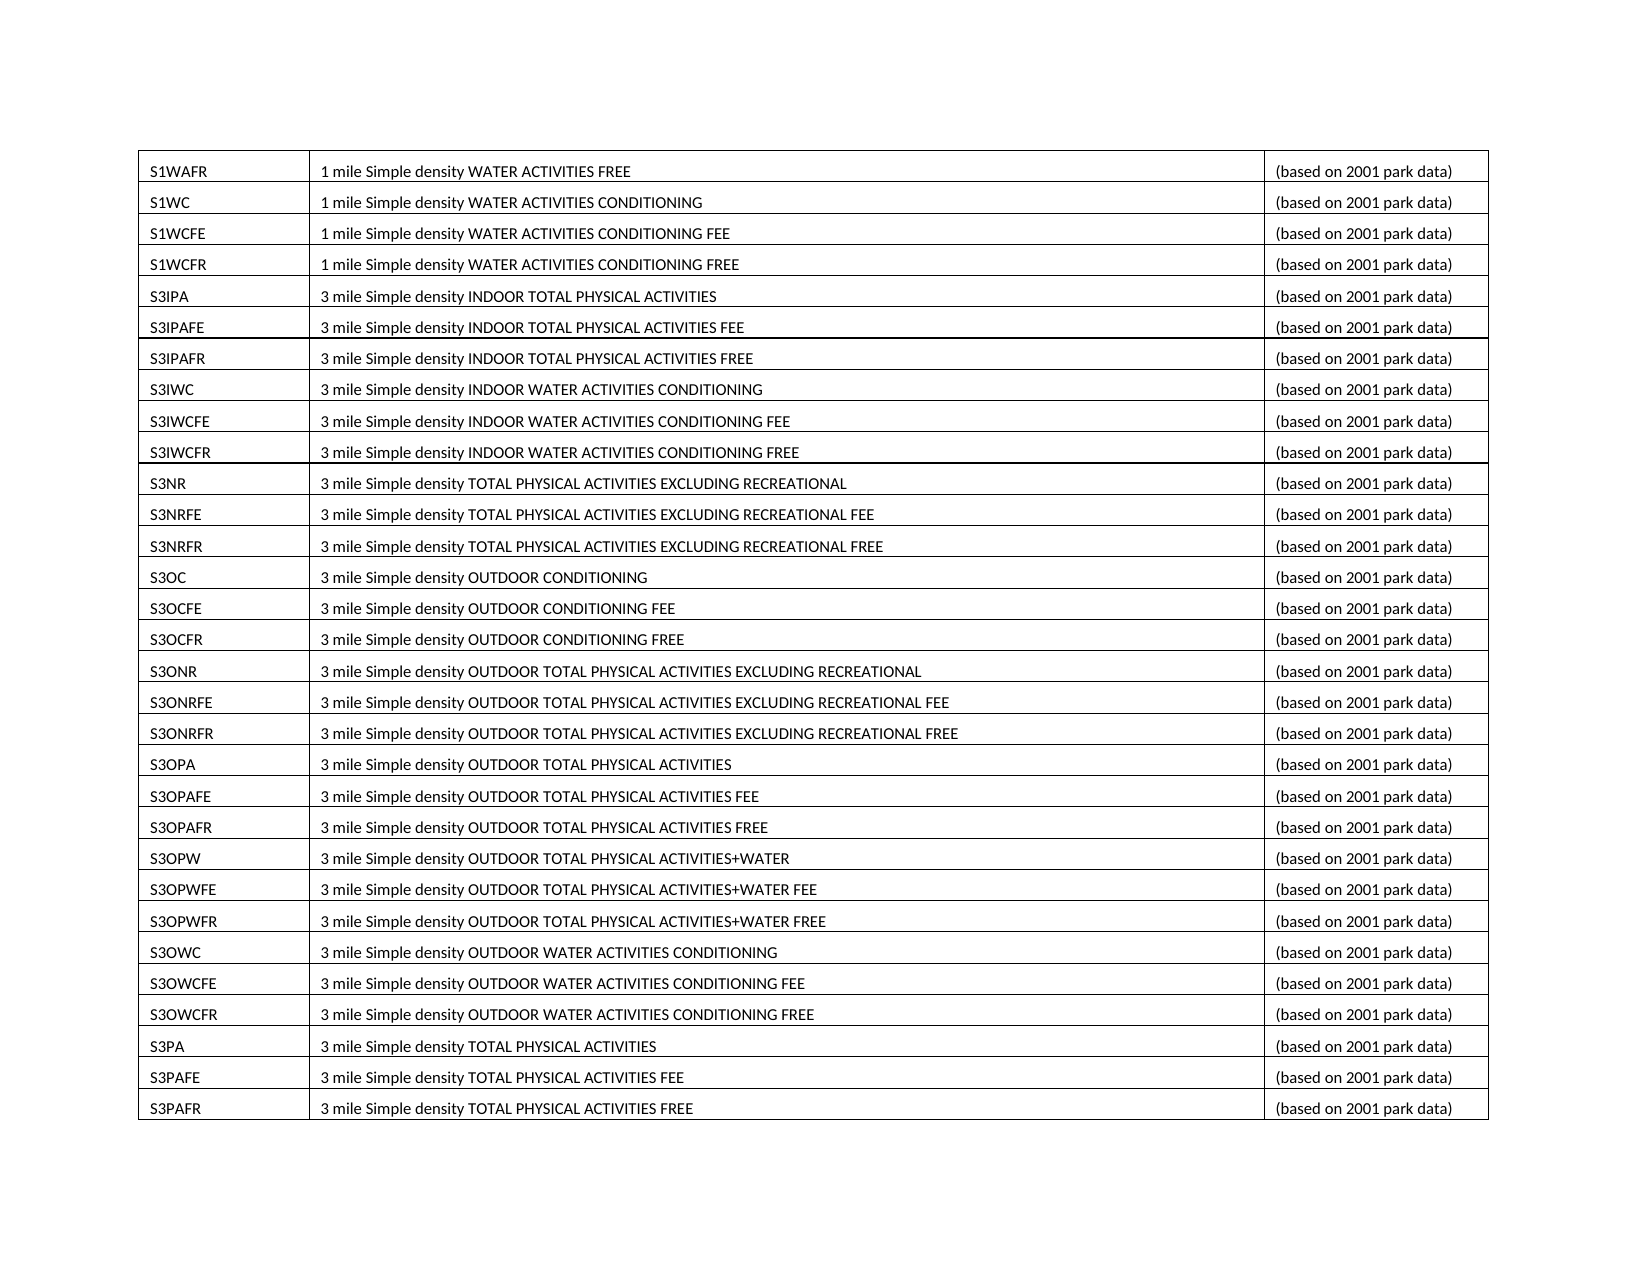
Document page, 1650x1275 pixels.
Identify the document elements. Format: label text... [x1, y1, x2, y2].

table_cell S3OPAFE [139, 776, 309, 806]
table_cell S3OPA [139, 745, 309, 775]
table_cell 3 mile Simple density TOTAL PHYSICAL ACTIVITIES [310, 1026, 1264, 1056]
table_cell S3ONRFE [139, 682, 309, 712]
table_cell (based on 2001 park data) [1265, 870, 1488, 900]
table_cell S3OCFR [139, 620, 309, 650]
table_cell 3 mile Simple density OUTDOOR TOTAL PHYSICAL ACTIVITIES+WATER FEE [310, 870, 1264, 900]
table_cell S3OPW [139, 839, 309, 869]
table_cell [1265, 1089, 1488, 1119]
table_cell S3IWC [139, 370, 309, 400]
table_cell 3 mile Simple density TOTAL PHYSICAL ACTIVITIES FREE [310, 1089, 1264, 1119]
table_cell (based on 2001 park data) [1265, 589, 1488, 619]
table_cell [1265, 151, 1488, 181]
table_cell (based on 2001 park data) [1265, 182, 1488, 212]
table_cell S3PA [139, 1026, 309, 1056]
table_cell S3NR [139, 464, 309, 494]
table_cell (based on 2001 park data) [1265, 464, 1488, 494]
table_cell 3 mile Simple density OUTDOOR WATER ACTIVITIES CONDITIONING FEE [310, 964, 1264, 994]
table_cell S3ONR [139, 651, 309, 681]
table_cell (based on 2001 park data) [1265, 370, 1488, 400]
table_cell (based on 2001 park data) [1265, 839, 1488, 869]
table_cell (based on 2001 park data) [1265, 995, 1488, 1025]
table_cell S1WC [139, 182, 309, 212]
table_cell S3OC [139, 557, 309, 587]
table_cell (based on 2001 park data) [1265, 245, 1488, 275]
table_cell 3 mile Simple density OUTDOOR TOTAL PHYSICAL ACTIVITIES+WATER [310, 839, 1264, 869]
table_cell 3 mile Simple density OUTDOOR TOTAL PHYSICAL ACTIVITIES+WATER FREE [310, 901, 1264, 931]
table_cell S3IWCFR [139, 432, 309, 462]
table_cell 3 mile Simple density INDOOR TOTAL PHYSICAL ACTIVITIES FREE [310, 339, 1264, 369]
table_cell 1 mile Simple density WATER ACTIVITIES CONDITIONING [310, 182, 1264, 212]
table_cell 3 mile Simple density TOTAL PHYSICAL ACTIVITIES EXCLUDING RECREATIONAL [310, 464, 1264, 494]
table_cell (based on 2001 park data) [1265, 745, 1488, 775]
table_cell S3OPWFE [139, 870, 309, 900]
table_cell 3 mile Simple density INDOOR WATER ACTIVITIES CONDITIONING FREE [310, 432, 1264, 462]
table_cell S3NRFR [139, 526, 309, 556]
table_cell (based on 2001 park data) [1265, 932, 1488, 962]
table_cell S3OWCFR [139, 995, 309, 1025]
table_cell 3 mile Simple density INDOOR WATER ACTIVITIES CONDITIONING FEE [310, 401, 1264, 431]
table_cell S1WCFE [139, 214, 309, 244]
table_cell (based on 2001 park data) [1265, 1026, 1488, 1056]
table_cell 3 mile Simple density OUTDOOR CONDITIONING FREE [310, 620, 1264, 650]
table_cell S3IPA [139, 276, 309, 306]
table_cell S3OWCFE [139, 964, 309, 994]
table_cell S3OWC [139, 932, 309, 962]
table_cell (based on 2001 park data) [1265, 620, 1488, 650]
table_cell S3OPWFR [139, 901, 309, 931]
table_cell 3 mile Simple density INDOOR TOTAL PHYSICAL ACTIVITIES [310, 276, 1264, 306]
table_cell (based on 2001 park data) [1265, 651, 1488, 681]
table_cell 3 mile Simple density OUTDOOR CONDITIONING FEE [310, 589, 1264, 619]
table_cell 3 mile Simple density TOTAL PHYSICAL ACTIVITIES EXCLUDING RECREATIONAL FREE [310, 526, 1264, 556]
table_cell S3IPAFR [139, 339, 309, 369]
table_cell (based on 2001 park data) [1265, 901, 1488, 931]
table_cell (based on 2001 park data) [1265, 807, 1488, 837]
table_cell (based on 2001 park data) [1265, 964, 1488, 994]
table_cell S3PAFR [139, 1089, 309, 1119]
table_cell (based on 2001 park data) [1265, 526, 1488, 556]
table_cell 3 mile Simple density INDOOR WATER ACTIVITIES CONDITIONING [310, 370, 1264, 400]
table_cell (based on 2001 park data) [1265, 214, 1488, 244]
table_cell 3 mile Simple density OUTDOOR TOTAL PHYSICAL ACTIVITIES FREE [310, 807, 1264, 837]
table_cell 3 mile Simple density OUTDOOR WATER ACTIVITIES CONDITIONING [310, 932, 1264, 962]
table_cell S3PAFE [139, 1057, 309, 1087]
table_cell (based on 2001 park data) [1265, 401, 1488, 431]
table_cell 3 mile Simple density INDOOR TOTAL PHYSICAL ACTIVITIES FEE [310, 307, 1264, 337]
table_cell 3 mile Simple density OUTDOOR TOTAL PHYSICAL ACTIVITIES FEE [310, 776, 1264, 806]
table_cell S3OCFE [139, 589, 309, 619]
table_cell 1 mile Simple density WATER ACTIVITIES CONDITIONING FREE [310, 245, 1264, 275]
table_cell (based on 2001 park data) [1265, 495, 1488, 525]
table_cell 3 mile Simple density OUTDOOR TOTAL PHYSICAL ACTIVITIES EXCLUDING RECREATIONAL FEE [310, 682, 1264, 712]
table_cell (based on 2001 park data) [1265, 1057, 1488, 1087]
table_cell (based on 2001 park data) [1265, 432, 1488, 462]
table_cell 3 mile Simple density TOTAL PHYSICAL ACTIVITIES EXCLUDING RECREATIONAL FEE [310, 495, 1264, 525]
table_cell S1WAFR [139, 151, 309, 181]
table_cell (based on 2001 park data) [1265, 776, 1488, 806]
table_cell 1 mile Simple density WATER ACTIVITIES CONDITIONING FEE [310, 214, 1264, 244]
table_cell 1 mile Simple density WATER ACTIVITIES FREE [310, 151, 1264, 181]
table_cell (based on 2001 park data) [1265, 714, 1488, 744]
table_cell S3ONRFR [139, 714, 309, 744]
table_cell S3OPAFR [139, 807, 309, 837]
table_cell S1WCFR [139, 245, 309, 275]
table_cell 3 mile Simple density OUTDOOR TOTAL PHYSICAL ACTIVITIES EXCLUDING RECREATIONAL FREE [310, 714, 1264, 744]
table_cell 3 mile Simple density OUTDOOR TOTAL PHYSICAL ACTIVITIES [310, 745, 1264, 775]
table_cell S3IPAFE [139, 307, 309, 337]
table_cell 3 mile Simple density OUTDOOR WATER ACTIVITIES CONDITIONING FREE [310, 995, 1264, 1025]
table_cell (based on 2001 park data) [1265, 339, 1488, 369]
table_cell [310, 1057, 1264, 1087]
table_cell (based on 2001 park data) [1265, 682, 1488, 712]
table_cell 3 mile Simple density OUTDOOR CONDITIONING [310, 557, 1264, 587]
table_cell S3NRFE [139, 495, 309, 525]
table_cell (based on 2001 park data) [1265, 557, 1488, 587]
table_cell S3IWCFE [139, 401, 309, 431]
table_cell (based on 2001 park data) [1265, 276, 1488, 306]
table_cell 3 mile Simple density OUTDOOR TOTAL PHYSICAL ACTIVITIES EXCLUDING RECREATIONAL [310, 651, 1264, 681]
table_cell (based on 2001 park data) [1265, 307, 1488, 337]
